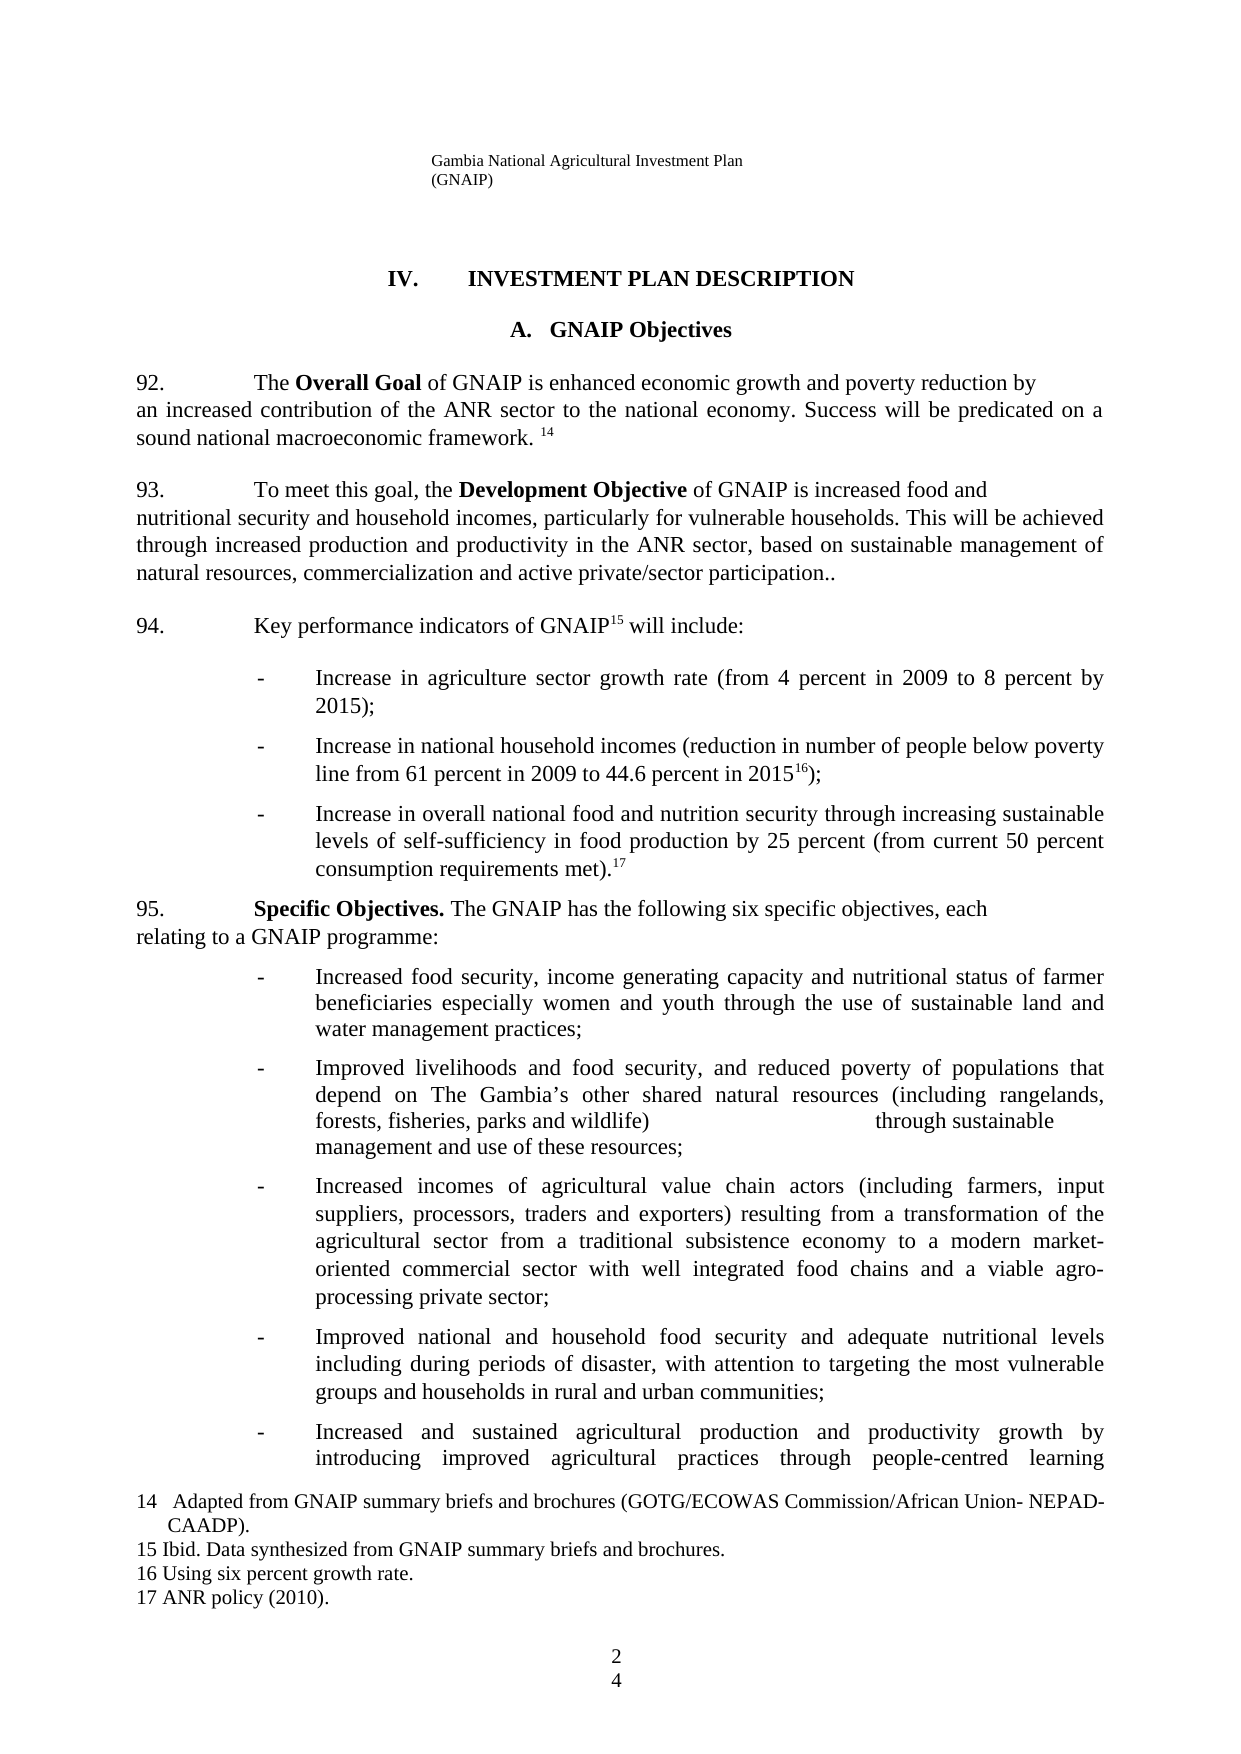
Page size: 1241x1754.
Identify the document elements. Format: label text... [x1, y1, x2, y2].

list Increased food security, income generating capacity and nutritional status of farmer beneficiaries especially women and youth through the use of sustainable land and water management practices; [257, 963, 1106, 1042]
list The Overall Goal of GNAIP is enhanced economic growth and poverty reduction by [136, 368, 1106, 395]
text relating to a GNAIP programme: [136, 923, 1106, 949]
list Increase in agriculture sector growth rate (from 4 percent in 2009 to 8 percent by 2015); [257, 664, 1106, 718]
text nutritional security and household incomes, particularly for vulnerable households. This will be achieved through increased production and productivity in the ANR sector, based on sustainable management of natural resources, commercialization and active private/sector participation.. [136, 504, 1106, 586]
subtitle INVESTMENT PLAN DESCRIPTION [136, 264, 1106, 291]
list Increased incomes of agricultural value chain actors (including farmers, input suppliers, processors, traders and exporters) resulting from a transformation of the agricultural sector from a traditional subsistence economy to a modern market-oriented commercial sector with well integrated food chains and a viable agro-processing private sector; [257, 1172, 1106, 1309]
list Improved livelihoods and food security, and reduced poverty of populations that depend on The Gambia’s other shared natural resources (including rangelands, forests, fisheries, parks and wildlife) through sustainable [257, 1054, 1106, 1133]
list Increase in overall national food and nutrition security through increasing sustainable levels of self-sufficiency in food production by 25 percent (from current 50 percent consumption requirements met). [257, 800, 1106, 881]
list Increase in national household incomes (reduction in number of people below poverty line from 61 percent in 2009 to 44.6 percent in 2015); [257, 732, 1106, 786]
list To meet this goal, the Development Objective of GNAIP is increased food and [136, 476, 1106, 503]
list Specific Objectives. The GNAIP has the following six specific objectives, each [136, 895, 1106, 921]
text an increased contribution of the ANR sector to the national economy. Success will be predicated on a sound national macroeconomic framework. [136, 396, 1106, 450]
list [257, 1418, 1106, 1471]
text management and use of these resources; [315, 1133, 1106, 1160]
list Improved national and household food security and adequate nutritional levels including during periods of disaster, with attention to targeting the most vulnerable groups and households in rural and urban communities; [257, 1323, 1106, 1404]
list Key performance indicators of GNAIP will include: [136, 612, 1106, 638]
list GNAIP Objectives [136, 316, 1106, 342]
